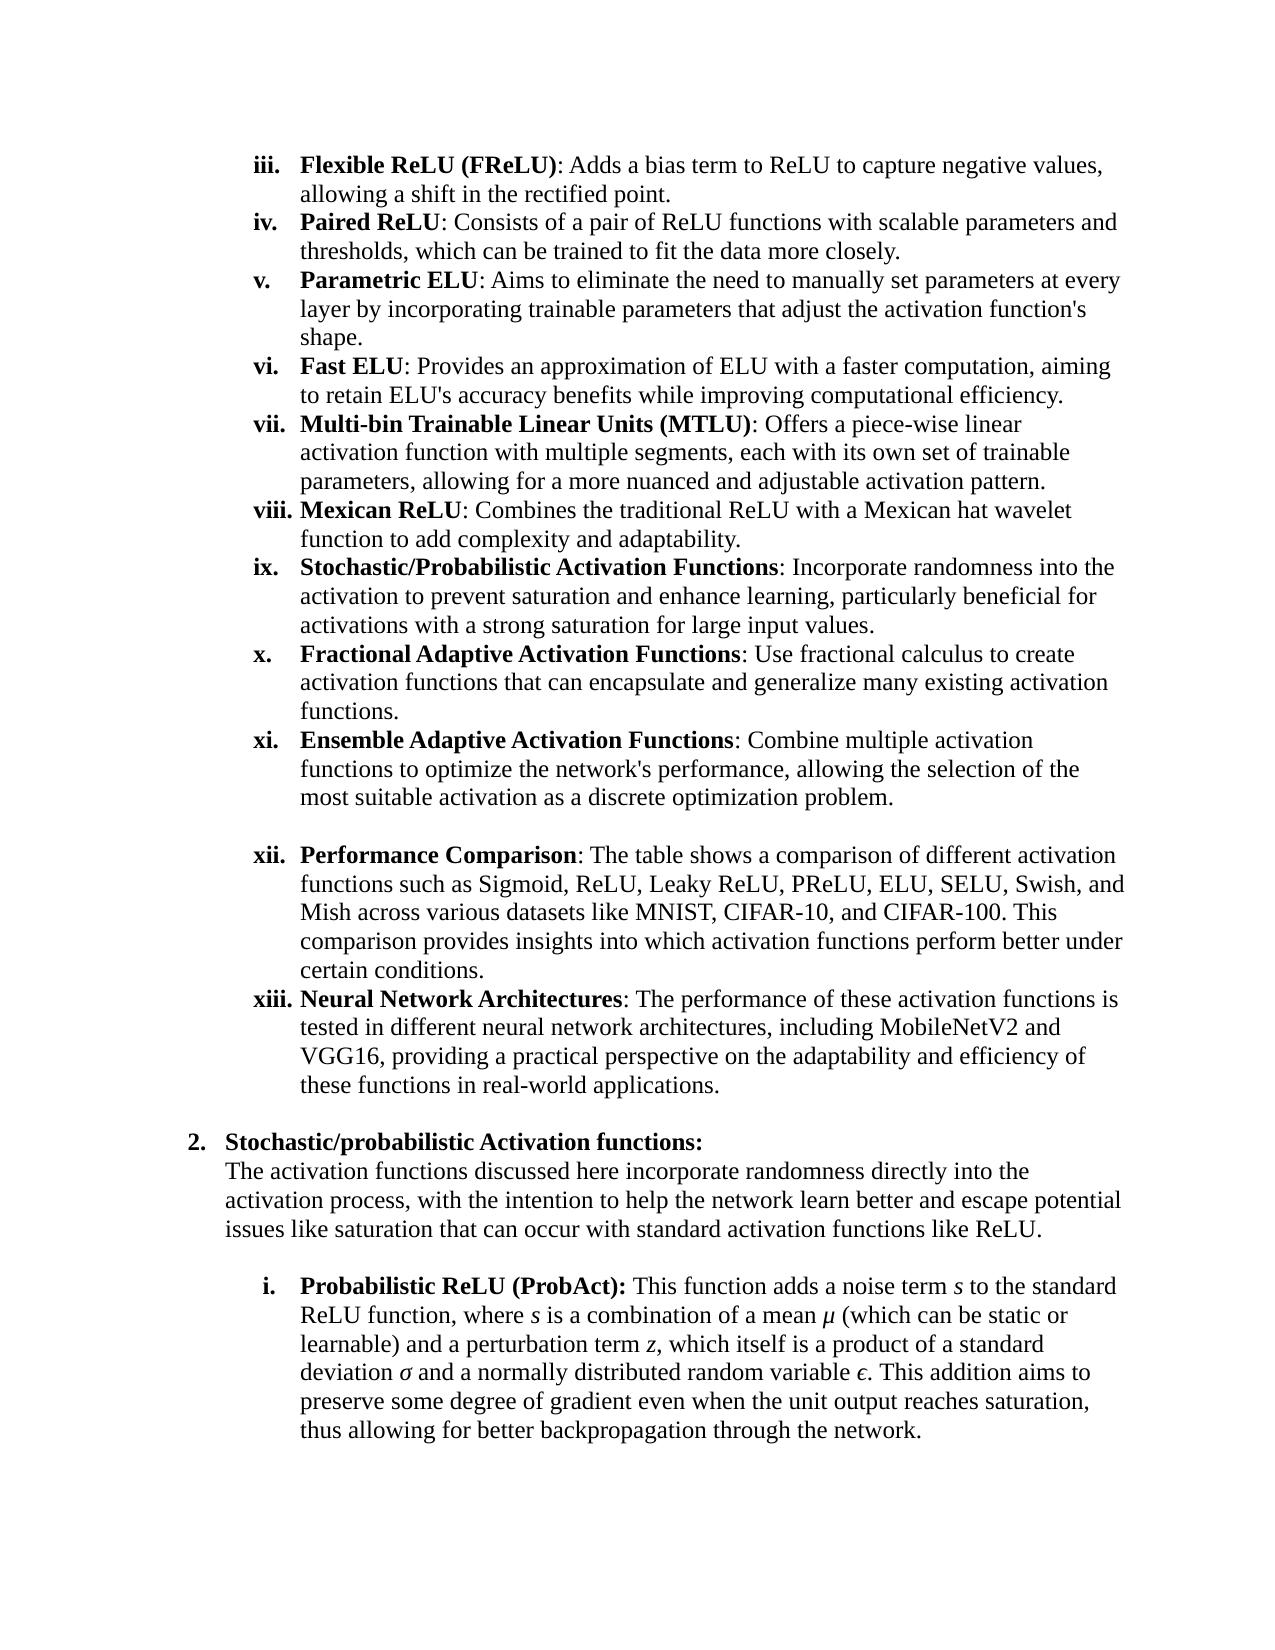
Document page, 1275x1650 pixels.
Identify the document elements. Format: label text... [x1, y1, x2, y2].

list Fractional Adaptive Activation Functions: Use fractional calculus to create activation functions that can encapsulate and generalize many existing activation functions. [253, 639, 1125, 725]
list Performance Comparison: The table shows a comparison of different activation functions such as Sigmoid, ReLU, Leaky ReLU, PReLU, ELU, SELU, Swish, and Mish across various datasets like MNIST, CIFAR-10, and CIFAR-100. This comparison provides insights into which activation functions perform better under certain conditions. [253, 840, 1125, 984]
list Mexican ReLU: Combines the traditional ReLU with a Mexican hat wavelet function to add complexity and adaptability. [253, 495, 1125, 552]
list Ensemble Adaptive Activation Functions: Combine multiple activation functions to optimize the network's performance, allowing the selection of the most suitable activation as a discrete optimization problem. [253, 725, 1125, 811]
list Multi-bin Trainable Linear Units (MTLU): Offers a piece-wise linear activation function with multiple segments, each with its own set of trainable parameters, allowing for a more nuanced and adjustable activation pattern. [253, 409, 1125, 495]
list Stochastic/probabilistic Activation functions: [187, 1127, 1125, 1156]
list Parametric ELU: Aims to eliminate the need to manually set parameters at every layer by incorporating trainable parameters that adjust the activation function's shape. [253, 265, 1125, 351]
list Paired ReLU: Consists of a pair of ReLU functions with scalable parameters and thresholds, which can be trained to fit the data more closely. [253, 207, 1125, 265]
list Probabilistic ReLU (ProbAct): This function adds a noise term s to the standard ReLU function, where s is a combination of a mean μ (which can be static or learnable) and a perturbation term z, which itself is a product of a standard deviation σ and a normally distributed random variable ϵ. This addition aims to preserve some degree of gradient even when the unit output reaches saturation, thus allowing for better backpropagation through the network. [262, 1271, 1125, 1444]
list The activation functions discussed here incorporate randomness directly into the activation process, with the intention to help the network learn better and escape potential issues like saturation that can occur with standard activation functions like ReLU. [225, 1156, 1125, 1242]
list Neural Network Architectures: The performance of these activation functions is tested in different neural network architectures, including MobileNetV2 and VGG16, providing a practical perspective on the adaptability and efficiency of these functions in real-world applications. [253, 984, 1125, 1099]
list Stochastic/Probabilistic Activation Functions: Incorporate randomness into the activation to prevent saturation and enhance learning, particularly beneficial for activations with a strong saturation for large input values. [253, 552, 1125, 639]
list Flexible ReLU (FReLU): Adds a bias term to ReLU to capture negative values, allowing a shift in the rectified point. [253, 150, 1125, 207]
list Fast ELU: Provides an approximation of ELU with a faster computation, aiming to retain ELU's accuracy benefits while improving computational efficiency. [253, 351, 1125, 409]
